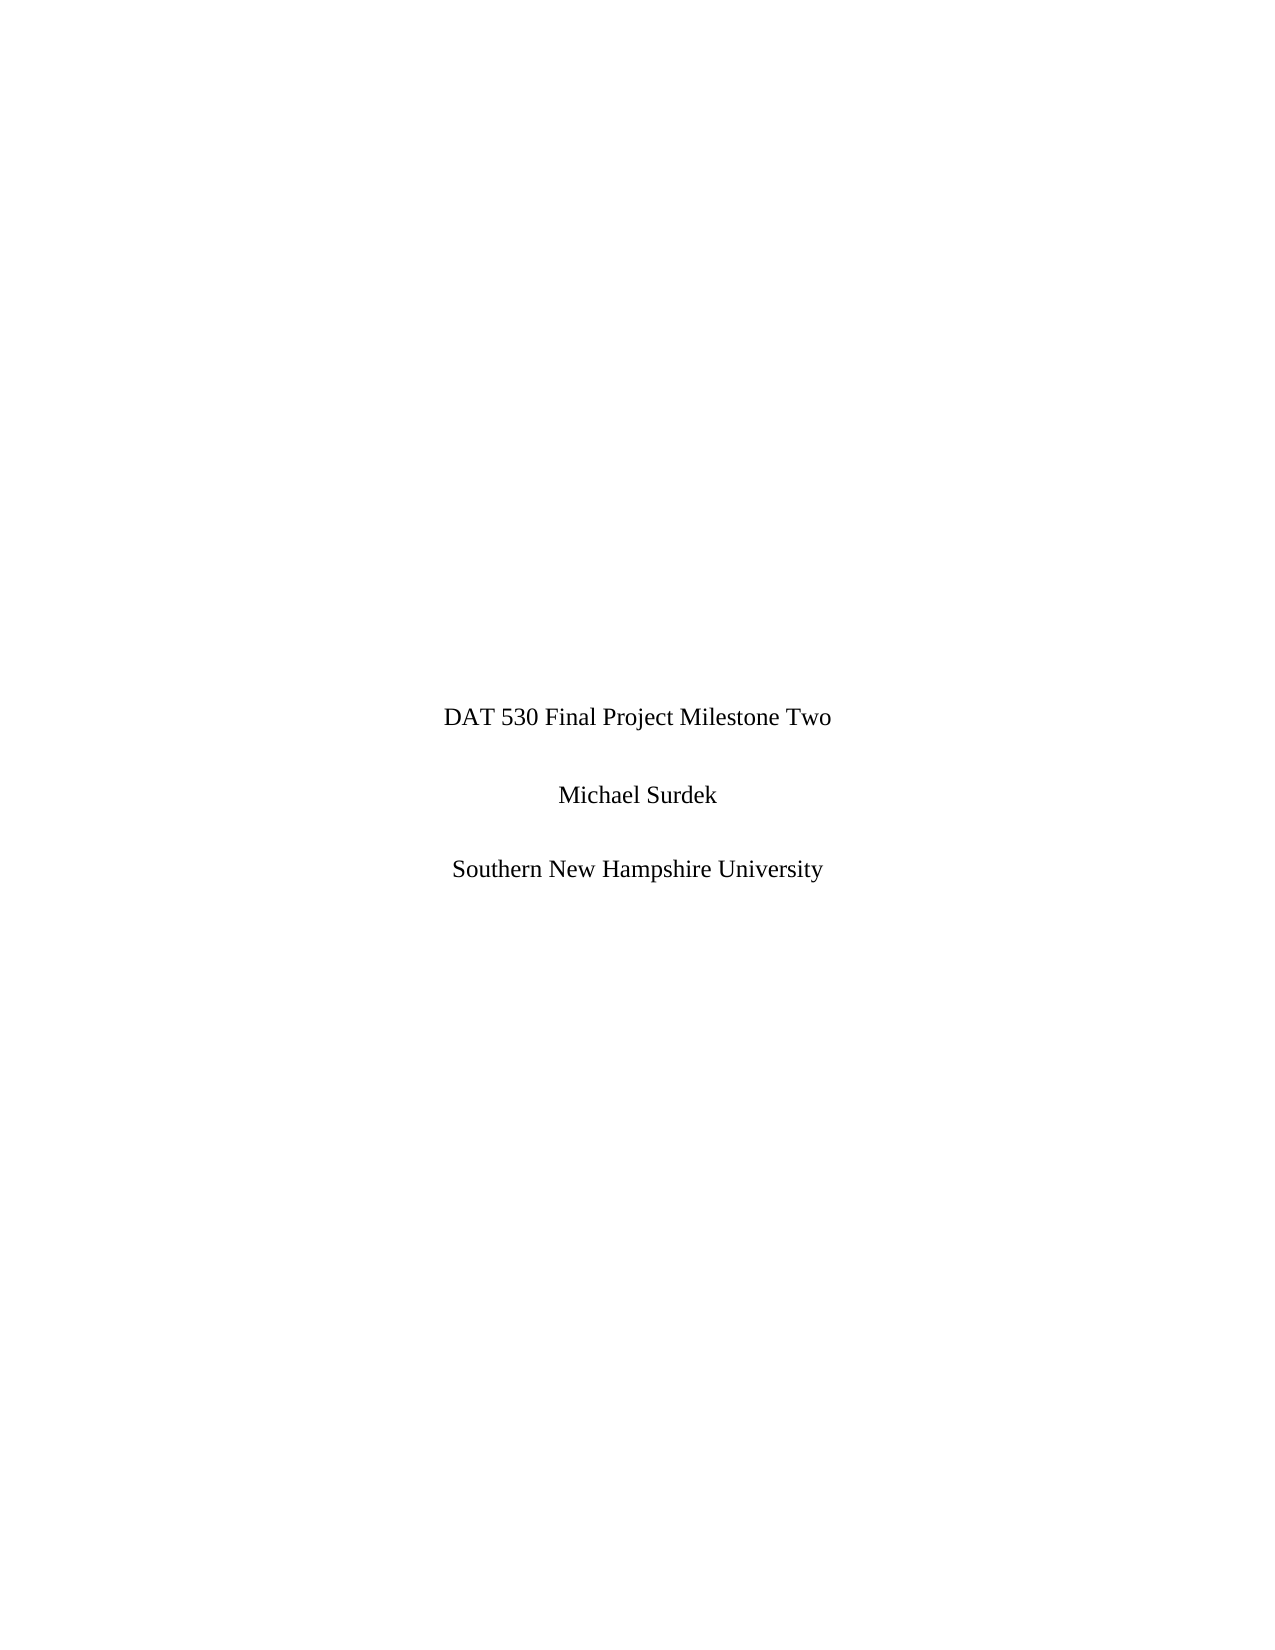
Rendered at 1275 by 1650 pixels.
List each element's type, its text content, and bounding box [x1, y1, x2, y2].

text Michael Surdek [150, 780, 1125, 809]
text Southern New Hampshire University [150, 854, 1125, 883]
text DAT 530 Final Project Milestone Two [150, 702, 1125, 731]
